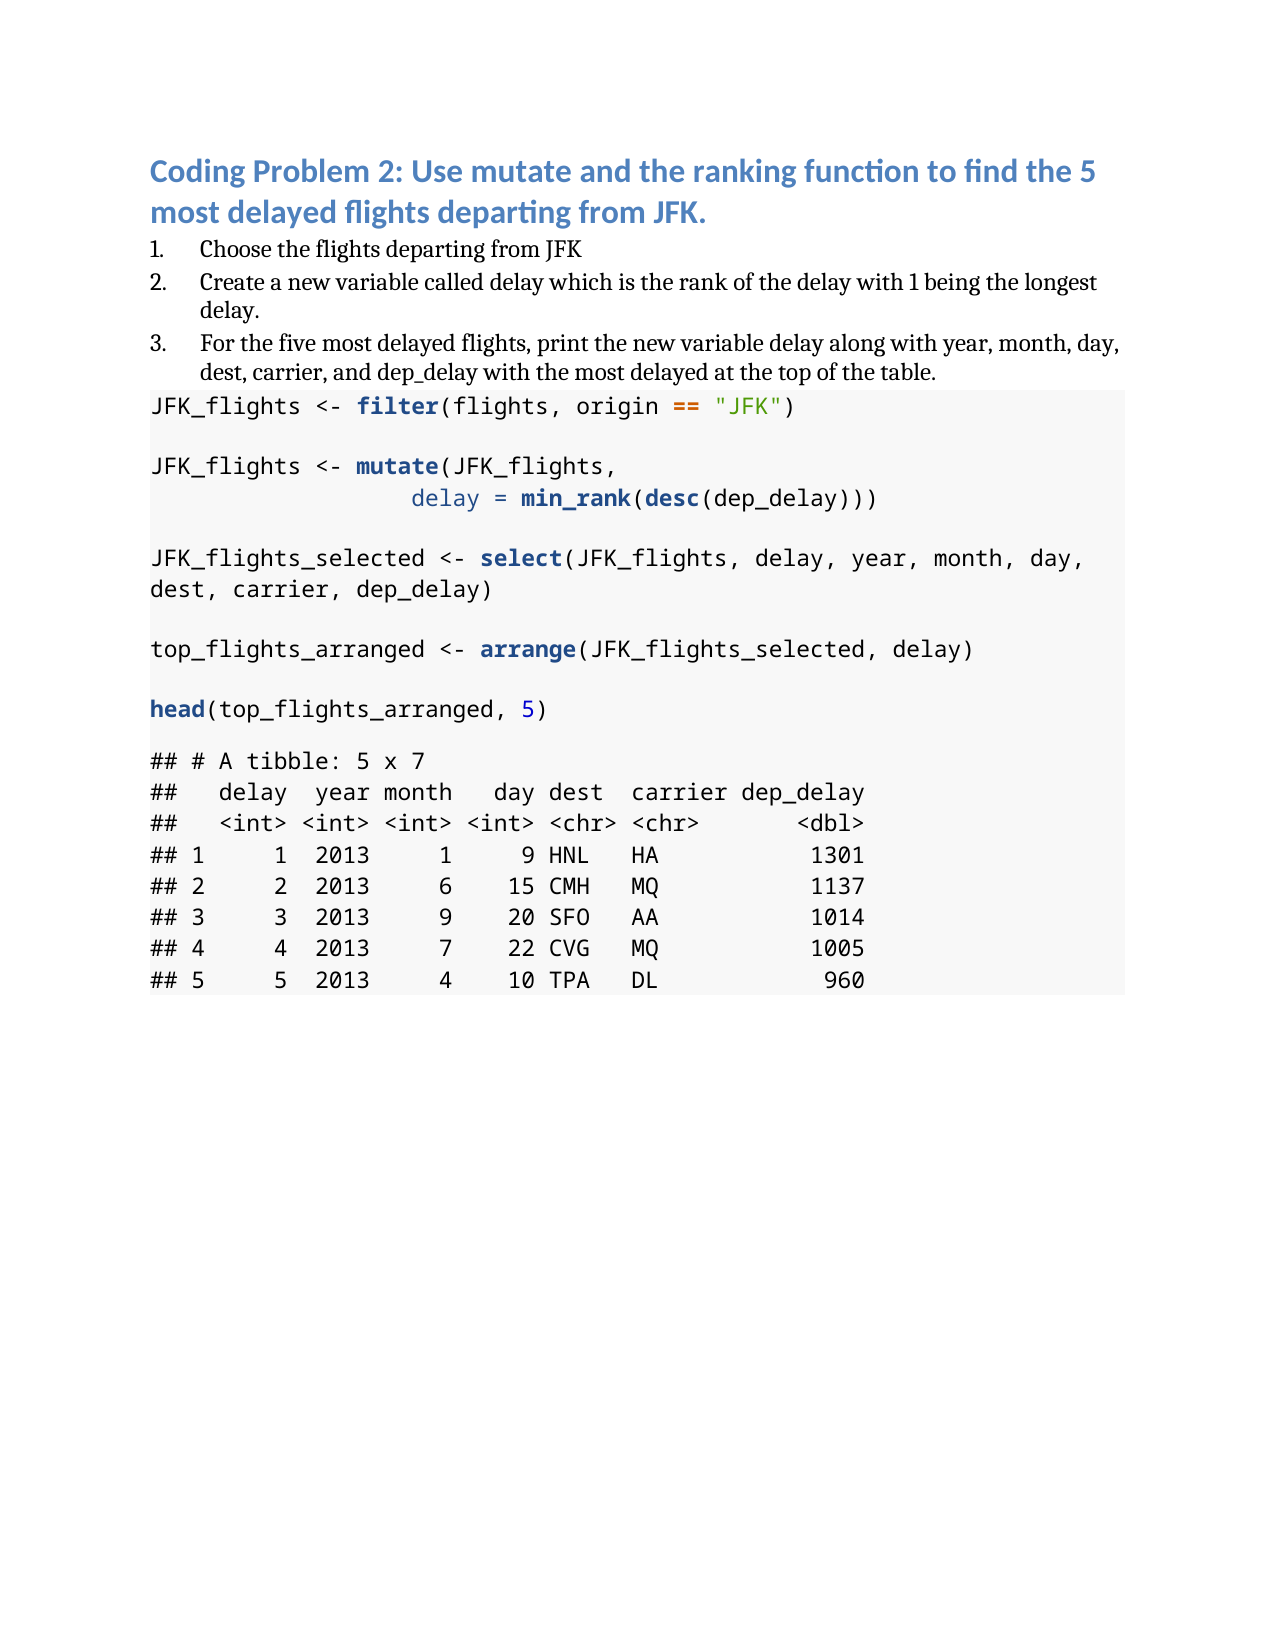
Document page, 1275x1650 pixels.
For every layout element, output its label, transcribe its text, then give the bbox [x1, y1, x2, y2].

list Choose the flights departing from JFK [150, 235, 1125, 264]
list Create a new variable called delay which is the rank of the delay with 1 being the longest delay. [150, 268, 1125, 325]
text ## # A tibble: 5 x 7 ## delay year month day dest carrier dep_delay ## <int> <int> <int> <int> <chr> <chr> <dbl> ## 1 1 2013 1 9 HNL HA 1301 ## 2 2 2013 6 15 CMH MQ 1137 ## 3 3 2013 9 20 SFO AA 1014 ## 4 4 2013 7 22 CVG MQ 1005 ## 5 5 2013 4 10 TPA DL 960 [150, 745, 1125, 995]
list For the five most delayed flights, print the new variable delay along with year, month, day, dest, carrier, and dep_delay with the most delayed at the top of the table. [150, 329, 1125, 386]
subtitle Coding Problem 2: Use mutate and the ranking function to find the 5 most delayed flights departing from JFK. [150, 150, 1125, 231]
text JFK_flights <- filter(flights, origin == "JFK") JFK_flights <- mutate(JFK_flights, delay = min_rank(desc(dep_delay))) JFK_flights_selected <- select(JFK_flights, delay, year, month, day, dest, carrier, dep_delay) top_flights_arranged <- arrange(JFK_flights_selected, delay) head(top_flights_arranged, 5) [150, 390, 1125, 724]
